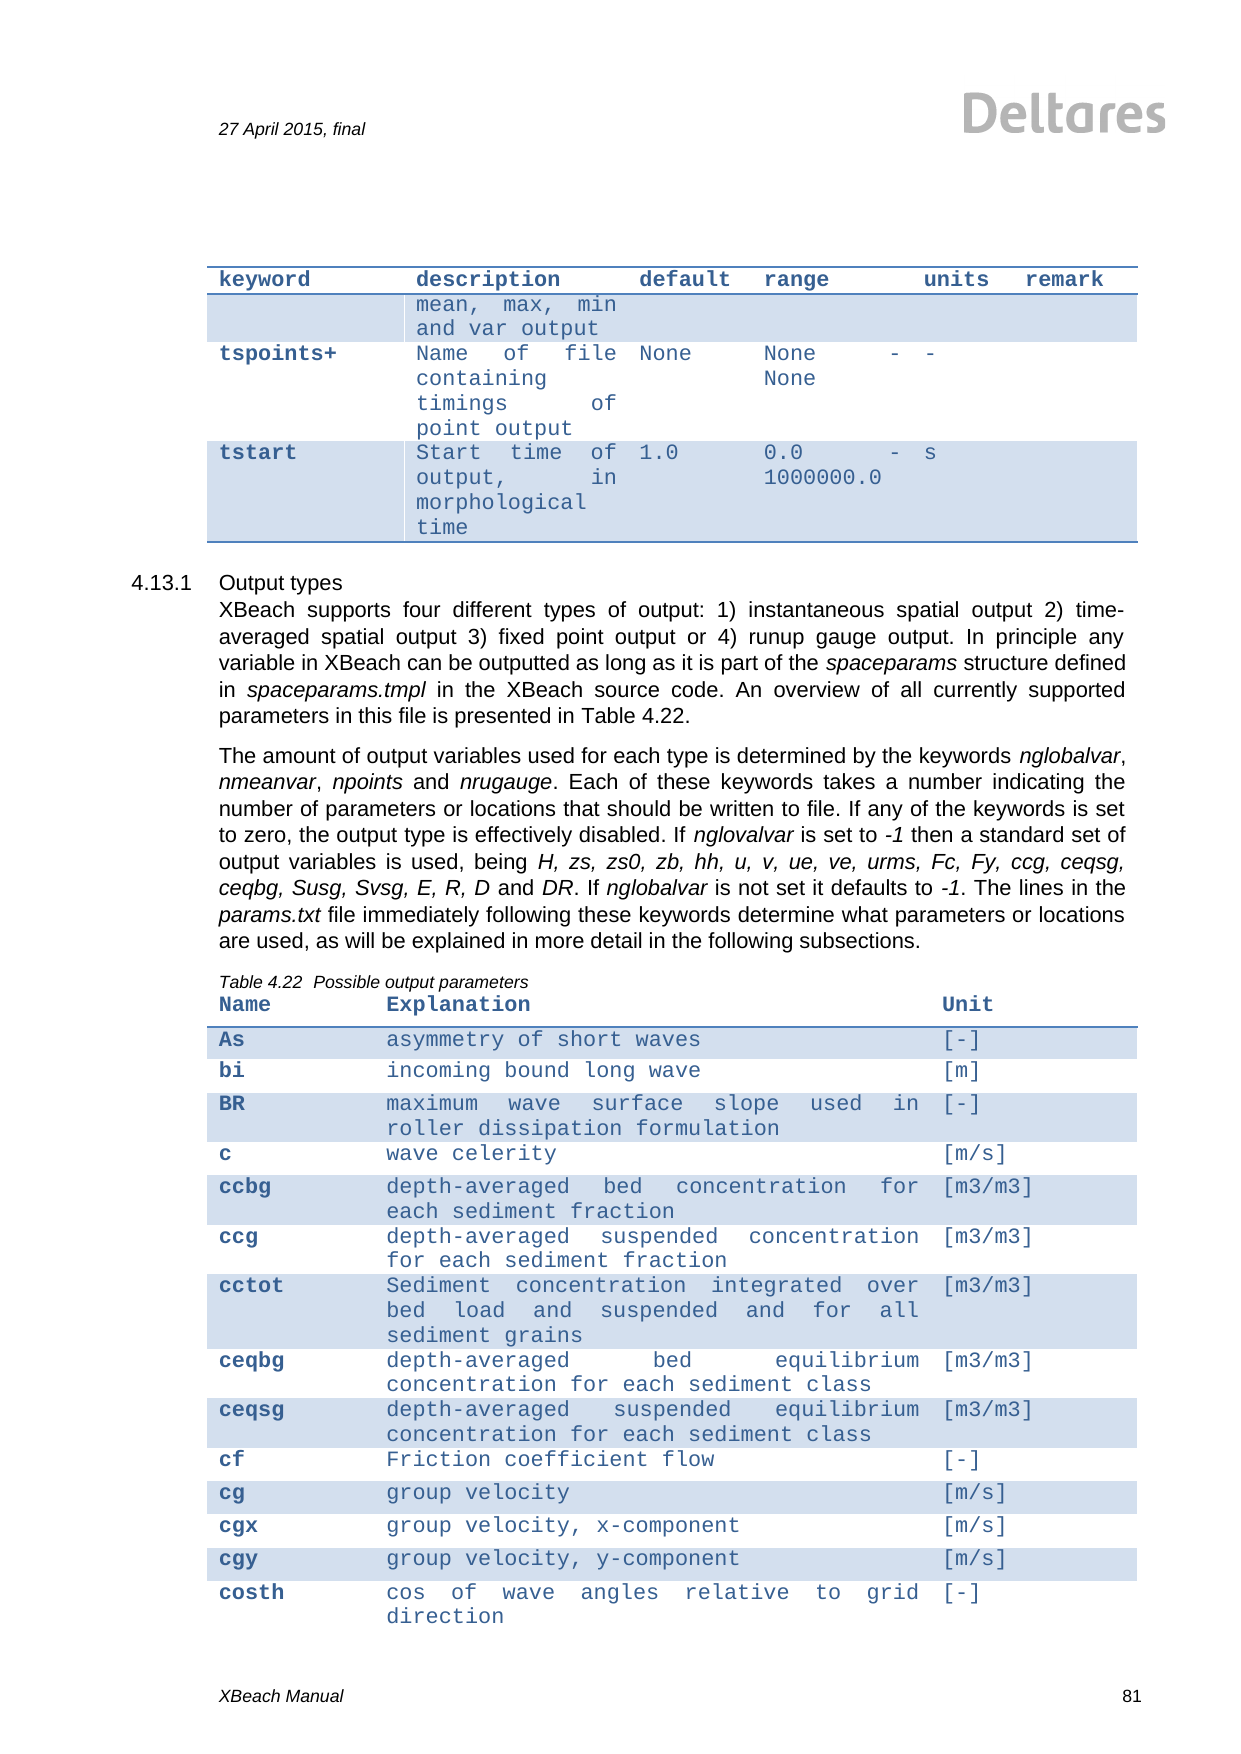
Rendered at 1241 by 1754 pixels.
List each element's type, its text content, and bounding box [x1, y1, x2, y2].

table_header keyword [207, 268, 404, 293]
picture [964, 75, 1166, 133]
table_header default [628, 268, 752, 293]
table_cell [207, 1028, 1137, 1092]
table_header remark [1014, 268, 1137, 293]
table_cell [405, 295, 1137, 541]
subtitle Output types [192, 569, 1126, 596]
table_header units [912, 268, 1014, 293]
table_header description [405, 268, 628, 293]
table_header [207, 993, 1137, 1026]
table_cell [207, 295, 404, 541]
table_header range [752, 268, 912, 293]
text The amount of output variables used for each type is determined by the keywords nglobalvar, nmeanvar, npoints and nrugauge. Each of these keywords takes a number indicating the number of parameters or locations that should be written to file. If any of the keywords is set to zero, the output type is effectively disabled. If nglovalvar is set to -1 then a standard set of output variables is used, being H, zs, zs0, zb, hh, u, v, ue, ve, urms, Fc, Fy, ccg, ceqsg, ceqbg, Susg, Svsg, E, R, D and DR. If nglobalvar is not set it defaults to -1. The lines in the params.txt file immediately following these keywords determine what parameters or locations are used, as will be explained in more detail in the following subsections. [218, 741, 1126, 954]
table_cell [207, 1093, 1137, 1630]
